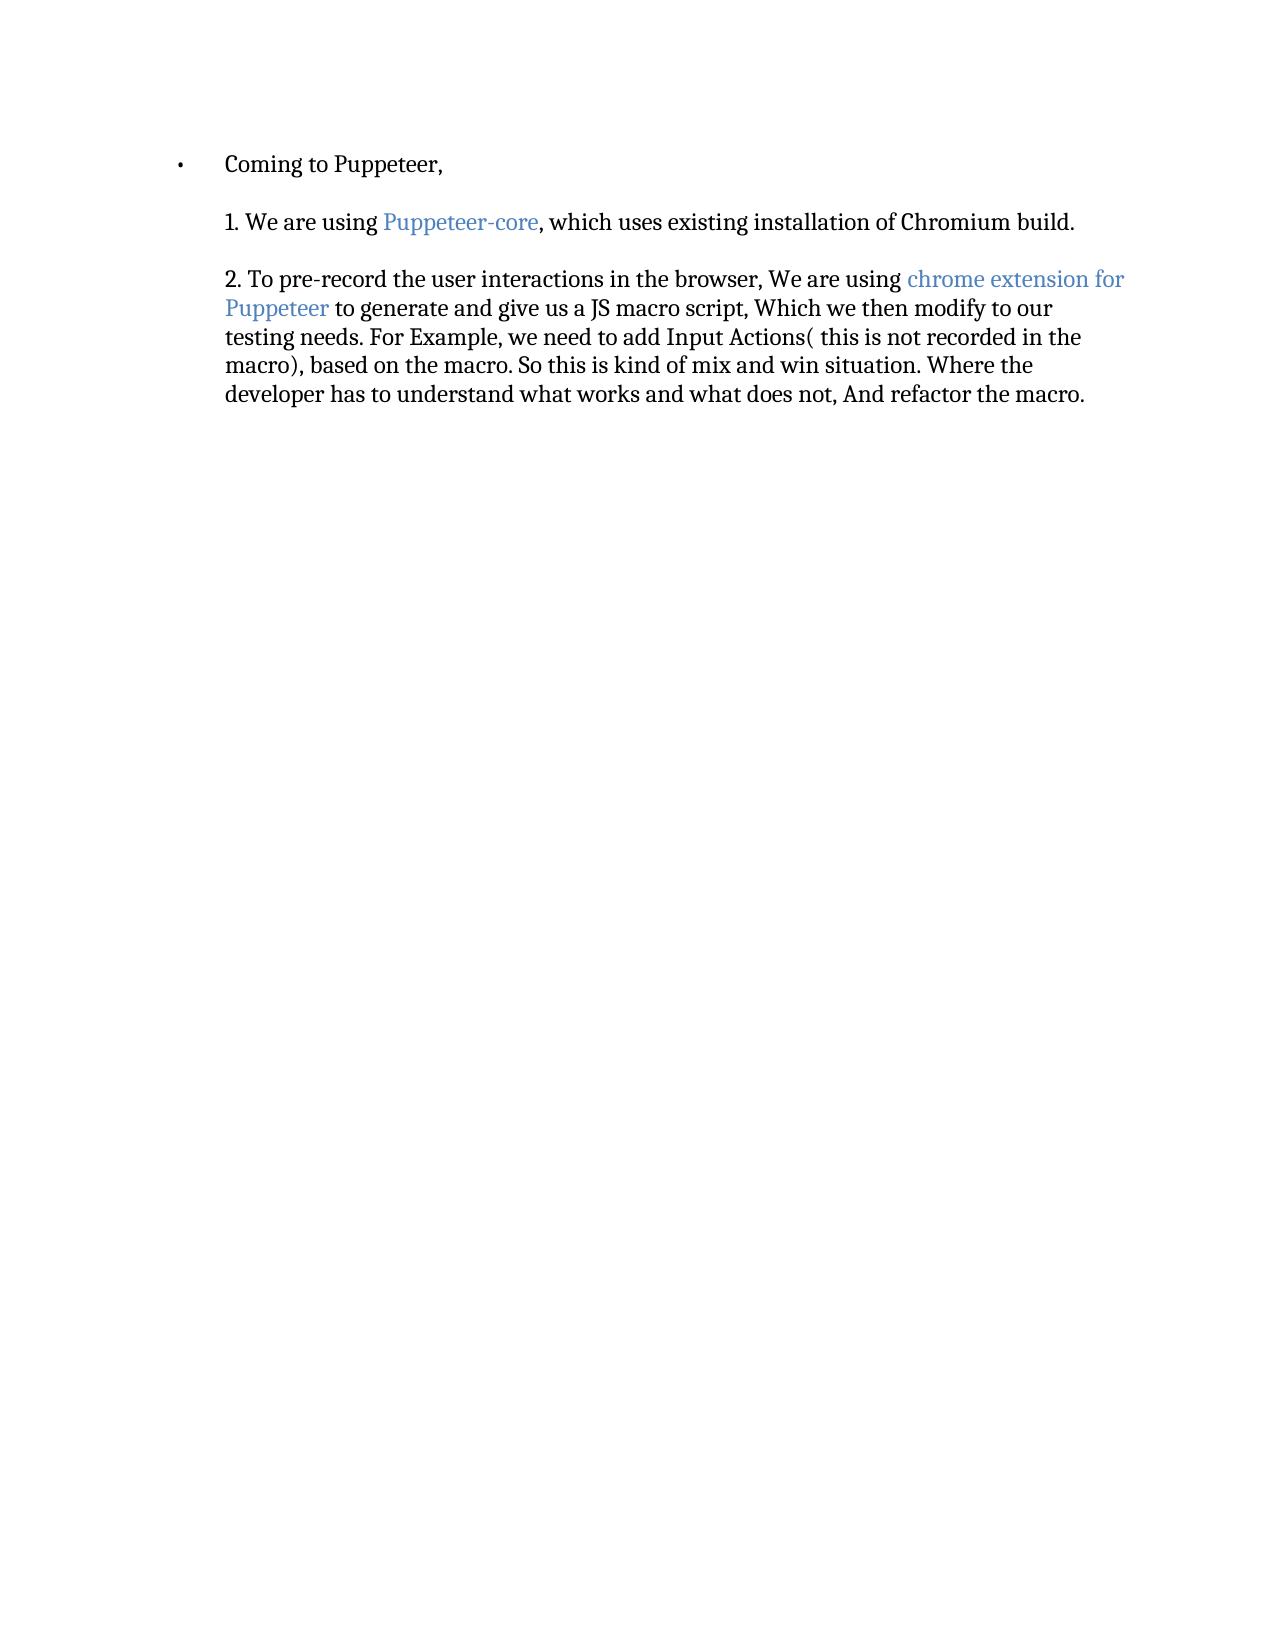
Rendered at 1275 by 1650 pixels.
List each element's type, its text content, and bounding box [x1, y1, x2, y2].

list Coming to Puppeteer, 1. We are using Puppeteer-core, which uses existing installation of Chromium build. 2. To pre-record the user interactions in the browser, We are using chrome extension for Puppeteer to generate and give us a JS macro script, Which we then modify to our testing needs. For Example, we need to add Input Actions( this is not recorded in the macro), based on the macro. So this is kind of mix and win situation. Where the developer has to understand what works and what does not, And refactor the macro. [175, 150, 1125, 409]
